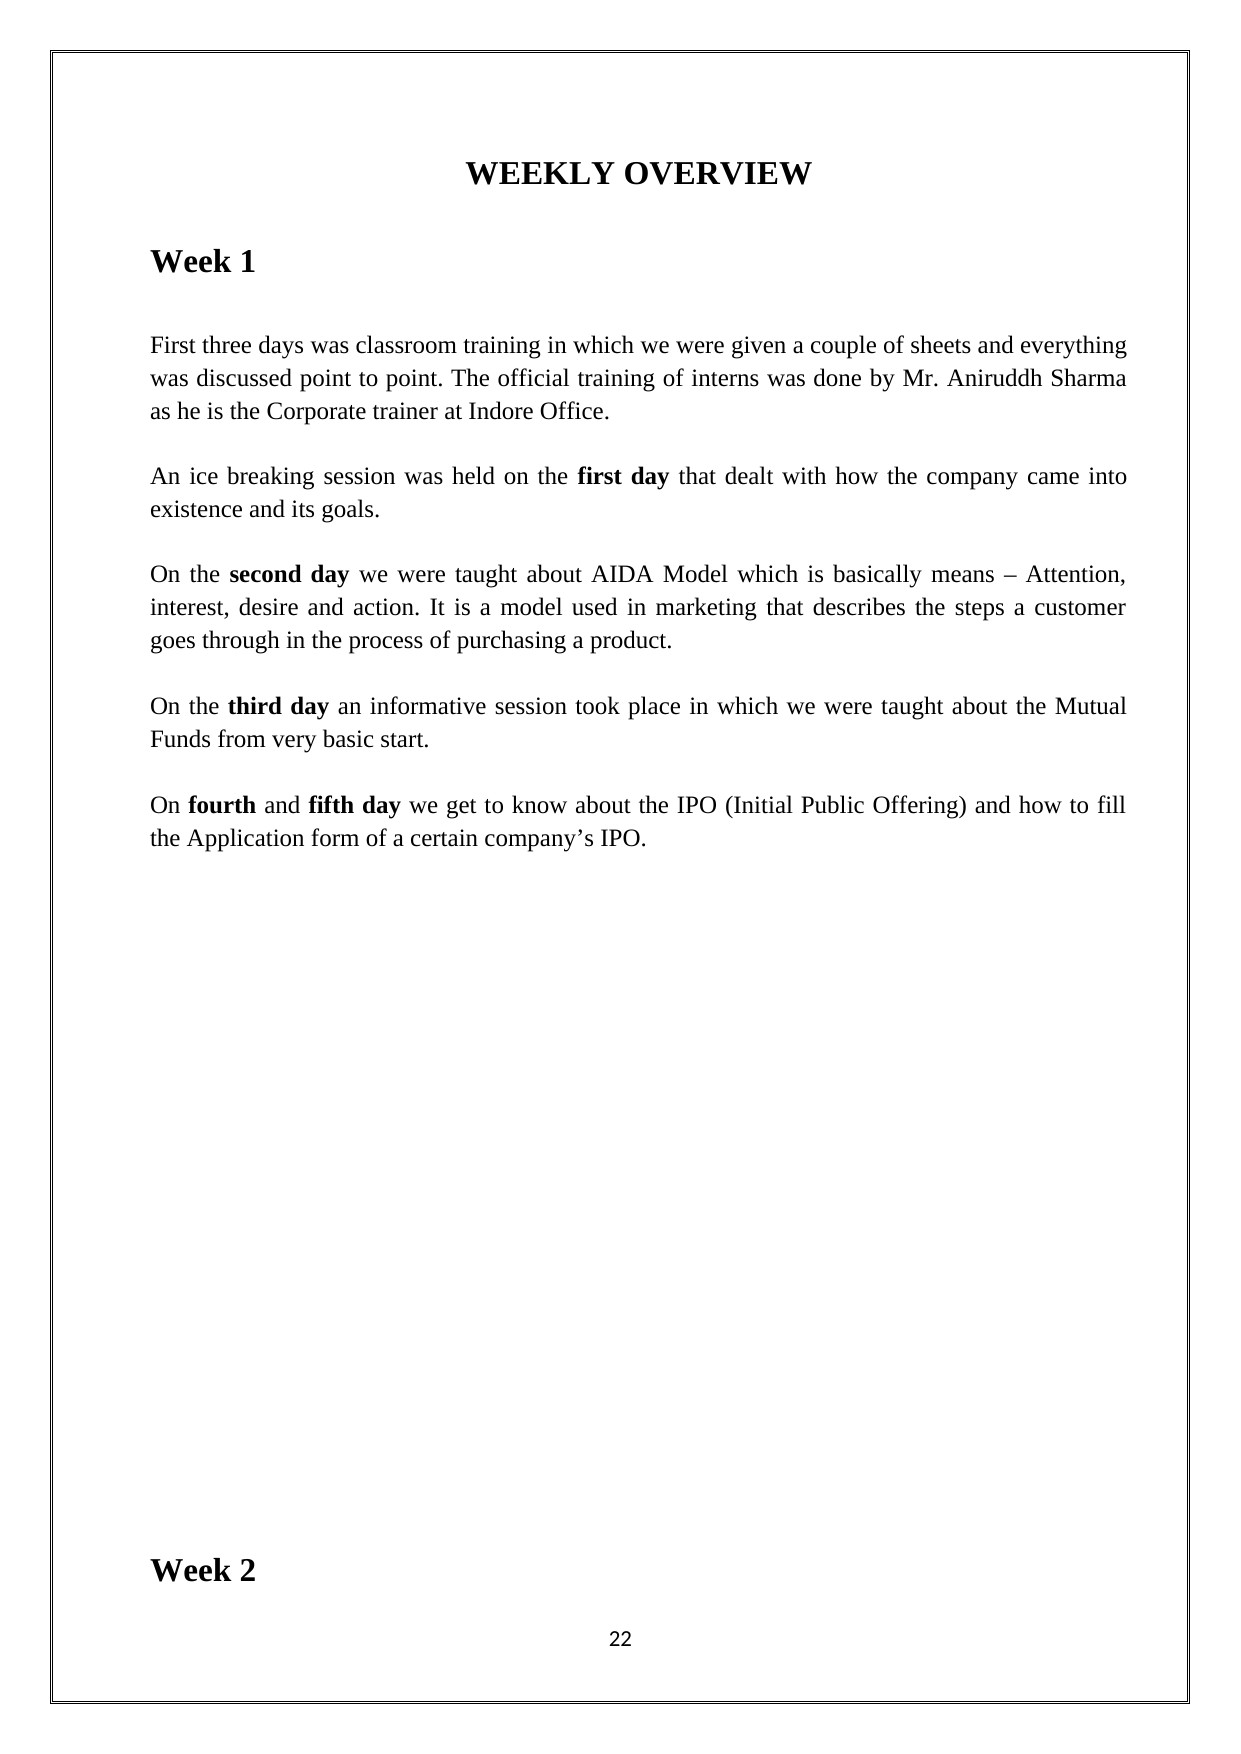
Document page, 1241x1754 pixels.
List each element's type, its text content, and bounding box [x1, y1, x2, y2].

list Week 1 [150, 242, 1128, 280]
list On the third day an informative session took place in which we were taught about the Mutual Funds from very basic start. [150, 691, 1128, 753]
list Week 2 [150, 1550, 1128, 1588]
list On fourth and fifth day we get to know about the IPO (Initial Public Offering) and how to fill the Application form of a certain company’s IPO. [150, 757, 1128, 852]
list WEEKLY OVERVIEW [150, 153, 1128, 192]
list First three days was classroom training in which we were given a couple of sheets and everything was discussed point to point. The official training of interns was done by Mr. Aniruddh Sharma as he is the Corporate trainer at Indore Office. [150, 330, 1128, 457]
list An ice breaking session was held on the first day that dealt with how the company came into existence and its goals. [150, 461, 1128, 555]
list On the second day we were taught about AIDA Model which is basically means – Attention, interest, desire and action. It is a model used in marketing that describes the steps a customer goes through in the process of purchasing a product. [150, 559, 1128, 654]
